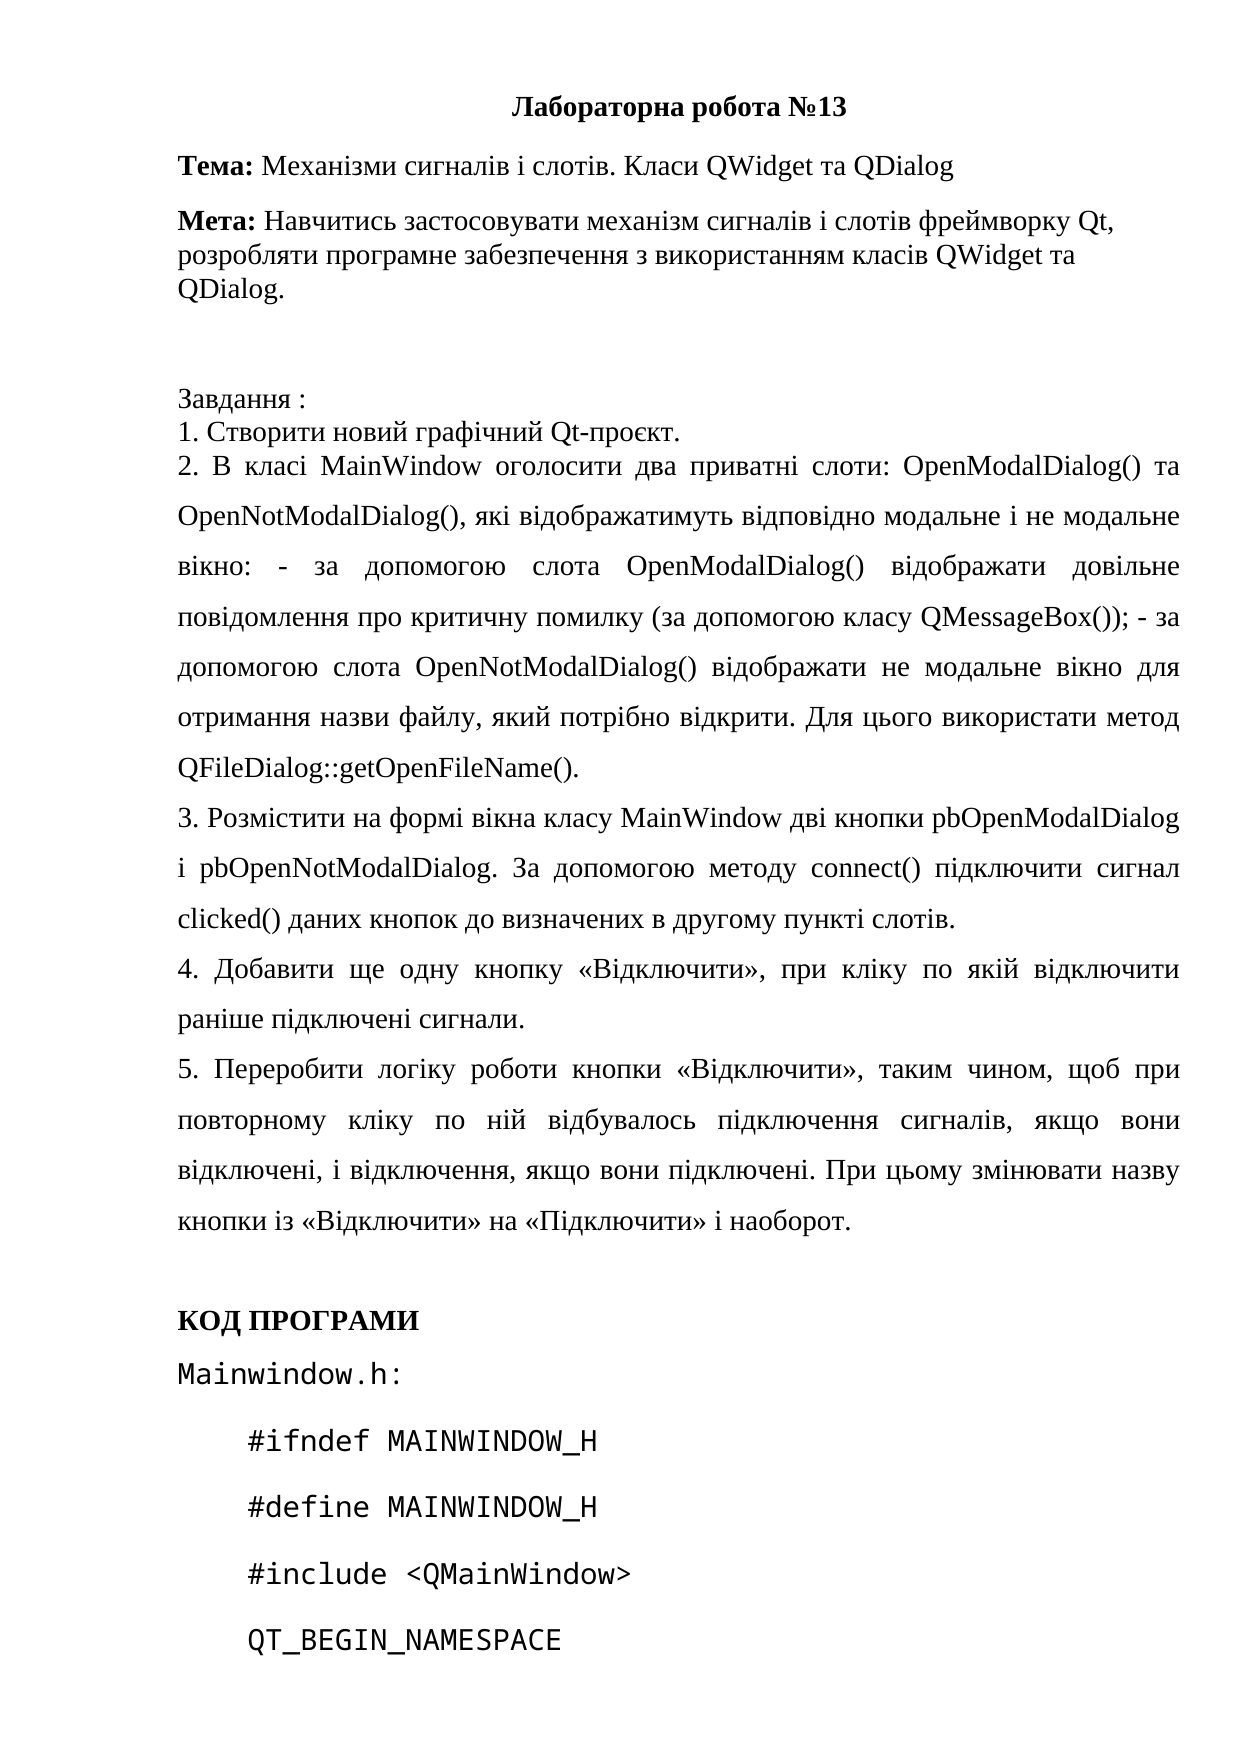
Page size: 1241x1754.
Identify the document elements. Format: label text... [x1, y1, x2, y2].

text #ifndef MAINWINDOW_H [177, 1420, 1181, 1460]
text 3. Розмістити на формі вікна класу MainWindow дві кнопки pbOpenModalDialog і pbOpenNotModalDialog. За допомогою методу connect() підключити сигнал clicked() даних кнопок до визначених в другому пункті слотів. [177, 800, 1181, 934]
text Тема: Механізми сигналів і слотів. Класи QWidget та QDialog [177, 148, 1186, 182]
text Мета: Навчитись застосовувати механізм сигналів і слотів фреймворку Qt, розробляти програмне забезпечення з використанням класів QWidget та QDialog. [177, 203, 1186, 305]
text #define MAINWINDOW_H [177, 1486, 1181, 1526]
text 2. В класі MainWindow оголосити два приватні слоти: OpenModalDialog() та OpenNotModalDialog(), які відображатимуть відповідно модальне і не модальне вікно: - за допомогою слота OpenModalDialog() відображати довільне повідомлення про критичну помилку (за допомогою класу QMessageBox()); - за допомогою слота OpenNotModalDialog() відображати не модальне вікно для отримання назви файлу, який потрібно відкрити. Для цього використати метод QFileDialog::getOpenFileName(). [177, 448, 1181, 783]
text 4. Добавити ще одну кнопку «Відключити», при кліку по якій відключити раніше підключені сигнали. [177, 951, 1181, 1035]
text КОД ПРОГРАМИ [177, 1303, 1181, 1337]
text QT_BEGIN_NAMESPACE [177, 1619, 1181, 1659]
text #include <QMainWindow> [177, 1553, 1181, 1593]
text Лабораторна робота №13 [177, 89, 1181, 122]
text Завдання : [177, 381, 1181, 414]
text Mainwindow.h: [177, 1353, 1181, 1393]
text 1. Створити новий графічний Qt-проєкт. [177, 414, 1181, 448]
text 5. Переробити логіку роботи кнопки «Відключити», таким чином, щоб при повторному кліку по ній відбувалось підключення сигналів, якщо вони відключені, і відключення, якщо вони підключені. При цьому змінювати назву кнопки із «Відключити» на «Підключити» і наоборот. [177, 1052, 1181, 1236]
